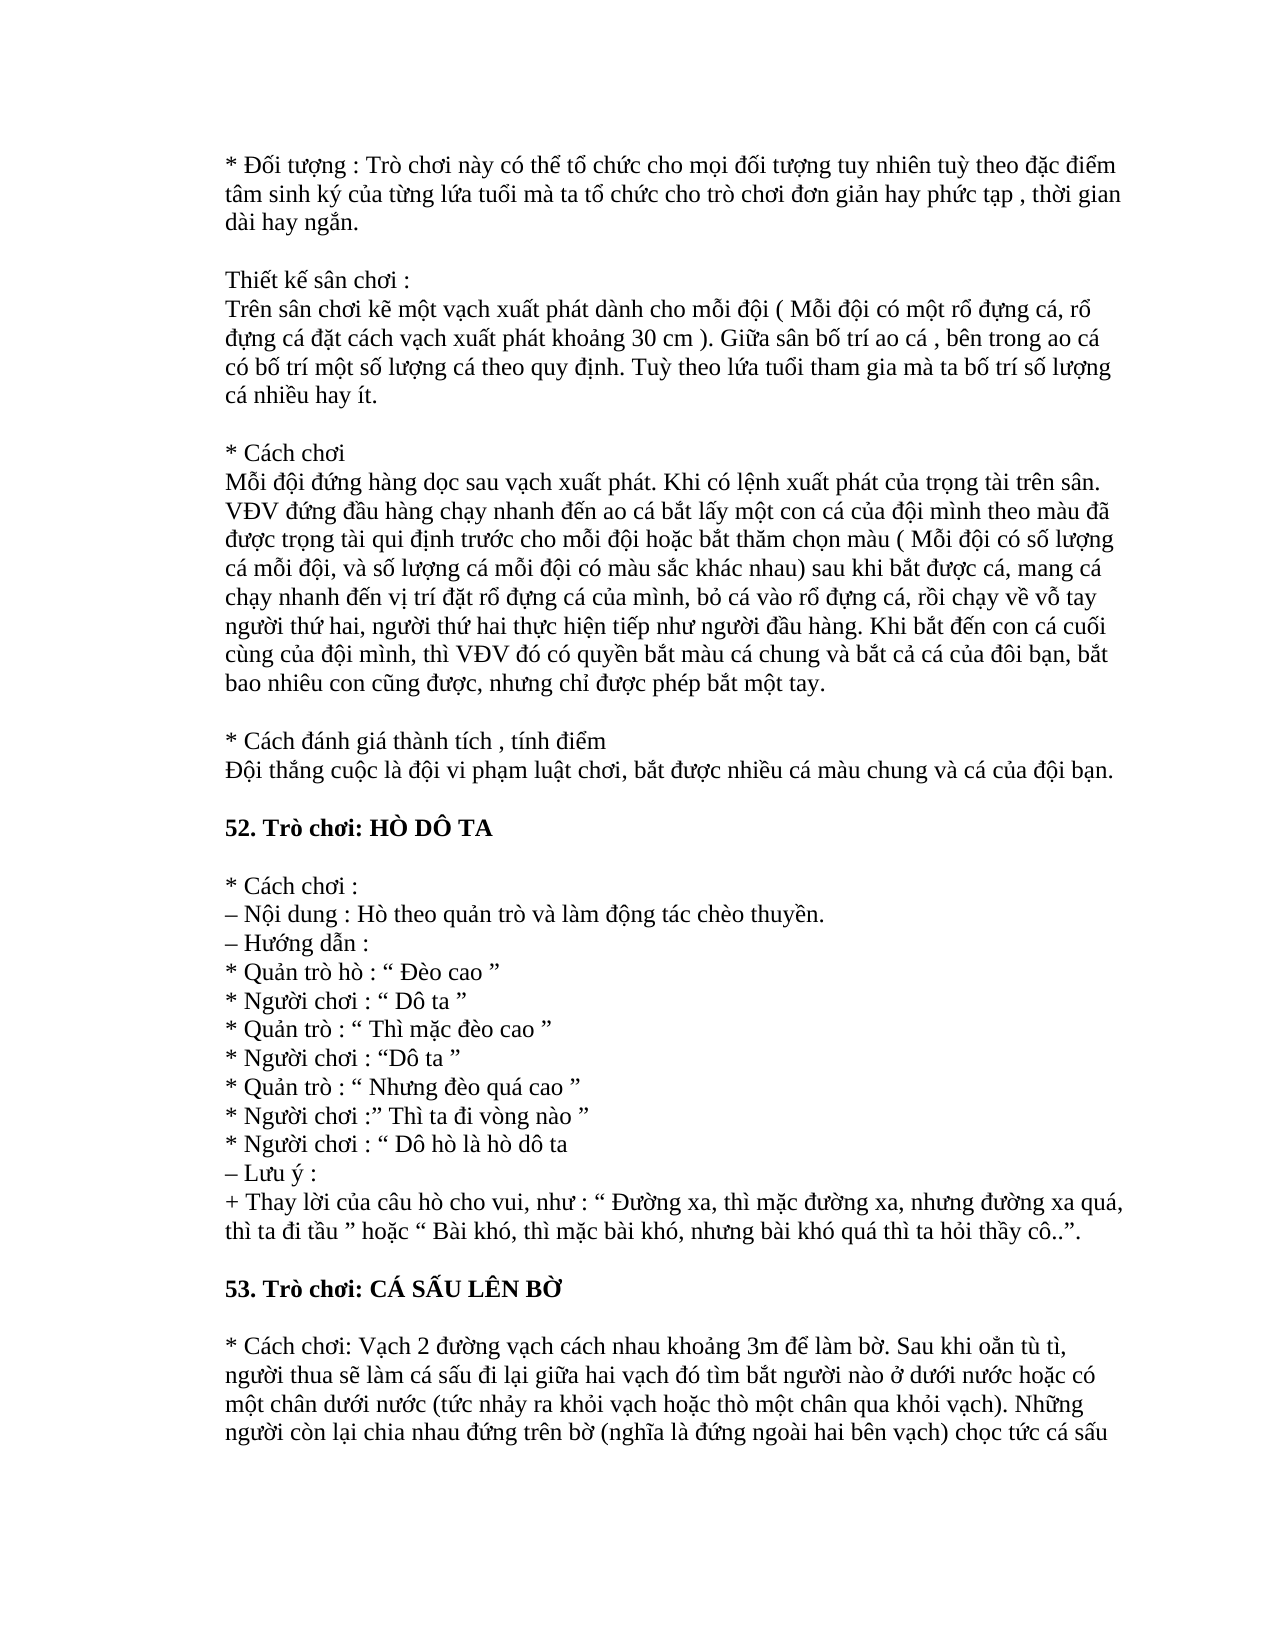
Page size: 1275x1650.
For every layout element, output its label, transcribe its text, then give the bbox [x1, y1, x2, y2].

text * Cách chơi Mỗi đội đứng hàng dọc sau vạch xuất phát. Khi có lệnh xuất phát của trọng tài trên sân. VĐV đứng đầu hàng chạy nhanh đến ao cá bắt lấy một con cá của đội mình theo màu đã được trọng tài qui định trước cho mỗi đội hoặc bắt thăm chọn màu ( Mỗi đội có số lượng cá mỗi đội, và số lượng cá mỗi đội có màu sắc khác nhau) sau khi bắt được cá, mang cá chạy nhanh đến vị trí đặt rổ đựng cá của mình, bỏ cá vào rổ đựng cá, rồi chạy về vỗ tay người thứ hai, người thứ hai thực hiện tiếp như người đầu hàng. Khi bắt đến con cá cuối cùng của đội mình, thì VĐV đó có quyền bắt màu cá chung và bắt cả cá của đôi bạn, bắt bao nhiêu con cũng được, nhưng chỉ được phép bắt một tay. [225, 438, 1125, 697]
text * Cách đánh giá thành tích , tính điểm Đội thắng cuộc là đội vi phạm luật chơi, bắt được nhiều cá màu chung và cá của đội bạn. [225, 726, 1125, 784]
text Thiết kế sân chơi : Trên sân chơi kẽ một vạch xuất phát dành cho mỗi đội ( Mỗi đội có một rổ đựng cá, rổ đựng cá đặt cách vạch xuất phát khoảng 30 cm ). Giữa sân bố trí ao cá , bên trong ao cá có bố trí một số lượng cá theo quy định. Tuỳ theo lứa tuổi tham gia mà ta bố trí số lượng cá nhiều hay ít. [225, 265, 1125, 409]
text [225, 150, 1125, 236]
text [225, 1274, 1125, 1446]
text 52. Trò chơi: HÒ DÔ TA [225, 813, 1125, 842]
text * Cách chơi : – Nội dung : Hò theo quản trò và làm động tác chèo thuyền. – Hướng dẫn : * Quản trò hò : “ Đèo cao ” * Người chơi : “ Dô ta ” * Quản trò : “ Thì mặc đèo cao ” * Người chơi : “Dô ta ” * Quản trò : “ Nhưng đèo quá cao ” * Người chơi :” Thì ta đi vòng nào ” * Người chơi : “ Dô hò là hò dô ta – Lưu ý : + Thay lời của câu hò cho vui, như : “ Đường xa, thì mặc đường xa, nhưng đường xa quá, thì ta đi tầu ” hoặc “ Bài khó, thì mặc bài khó, nhưng bài khó quá thì ta hỏi thầy cô..”. [225, 871, 1125, 1244]
